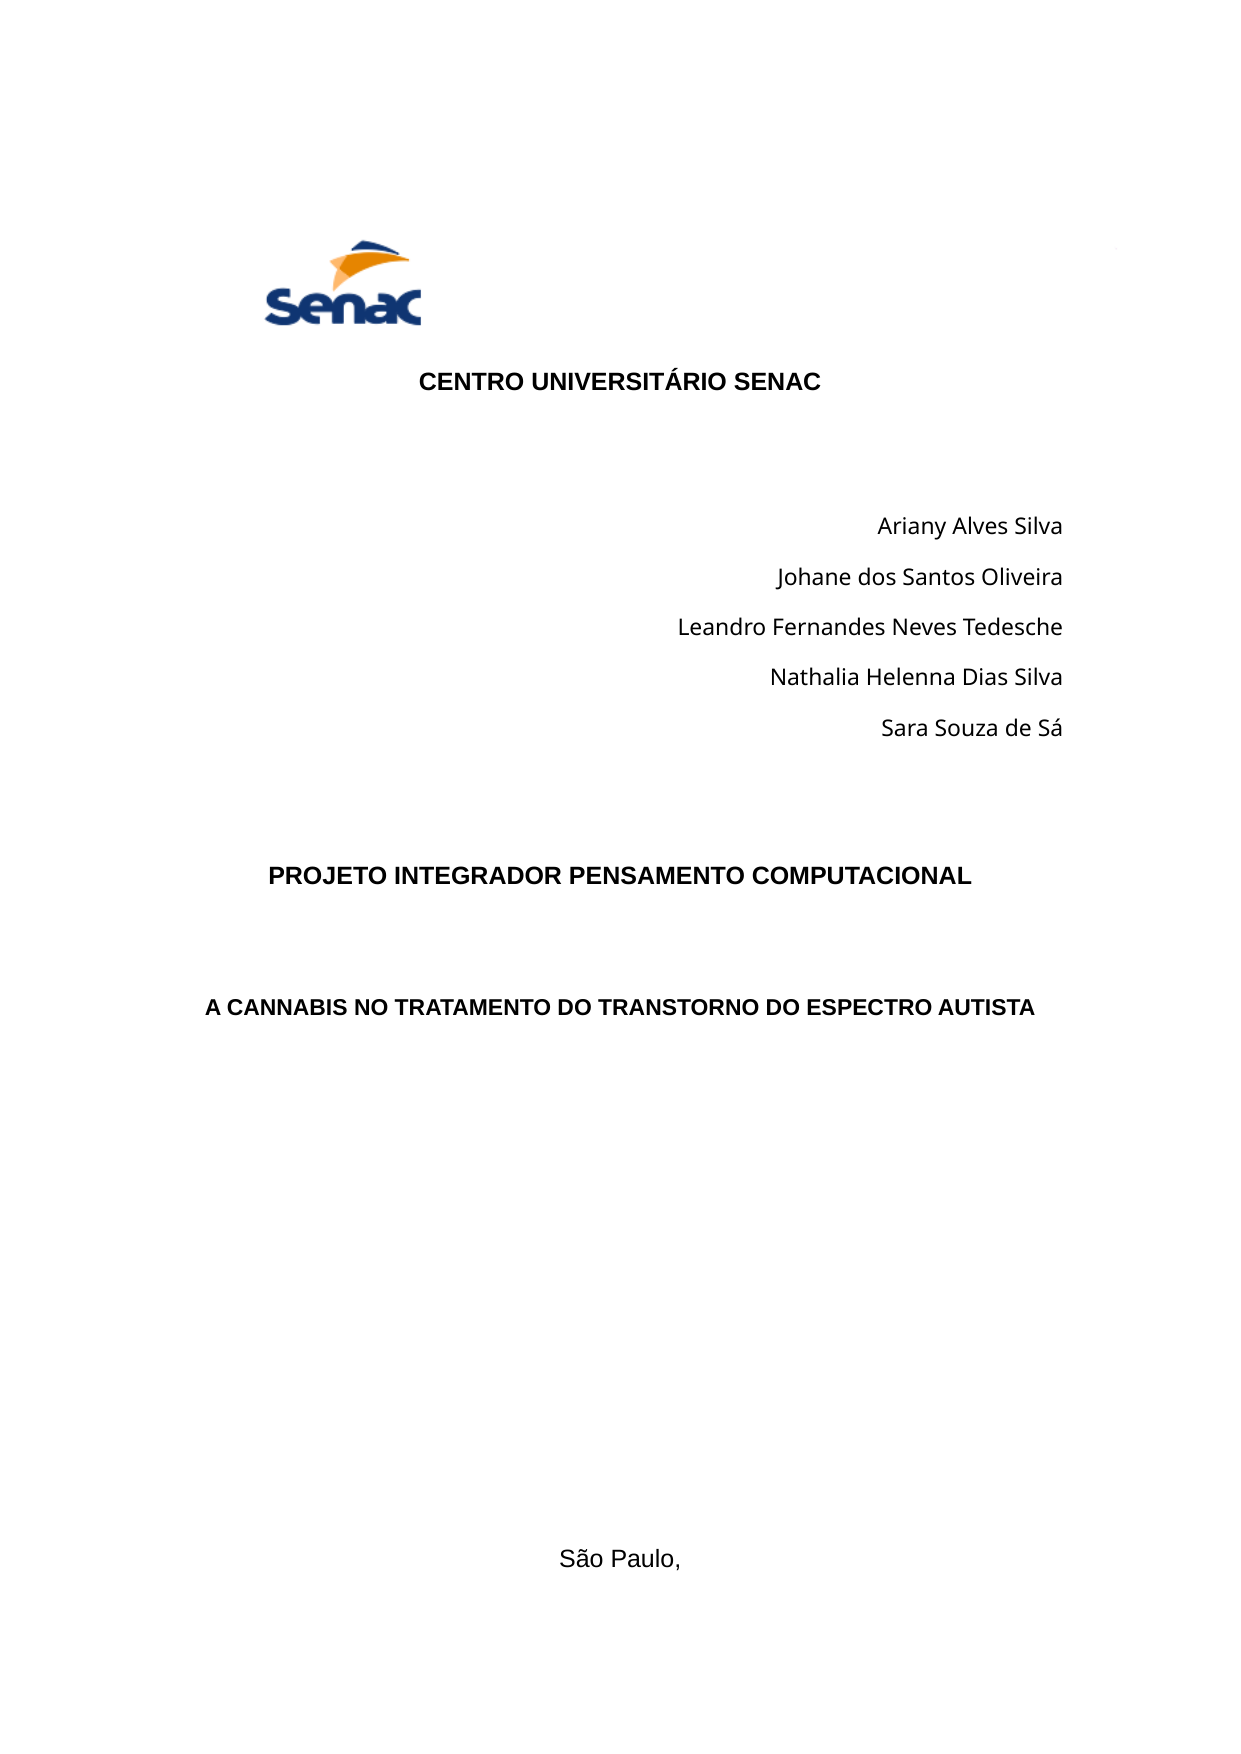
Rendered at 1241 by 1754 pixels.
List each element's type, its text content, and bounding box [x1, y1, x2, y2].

text Sara Souza de Sá [177, 712, 1063, 743]
picture [251, 232, 1137, 351]
text Johane dos Santos Oliveira [177, 561, 1063, 592]
text Ariany Alves Silva [177, 510, 1063, 541]
text São Paulo, [177, 1544, 1063, 1573]
text A CANNABIS NO TRATAMENTO DO TRANSTORNO DO ESPECTRO AUTISTA [177, 994, 1063, 1020]
text Leandro Fernandes Neves Tedesche [177, 611, 1063, 642]
text Nathalia Helenna Dias Silva [177, 661, 1063, 693]
text PROJETO INTEGRADOR PENSAMENTO COMPUTACIONAL [177, 861, 1063, 890]
text CENTRO UNIVERSITÁRIO SENAC [177, 367, 1063, 396]
